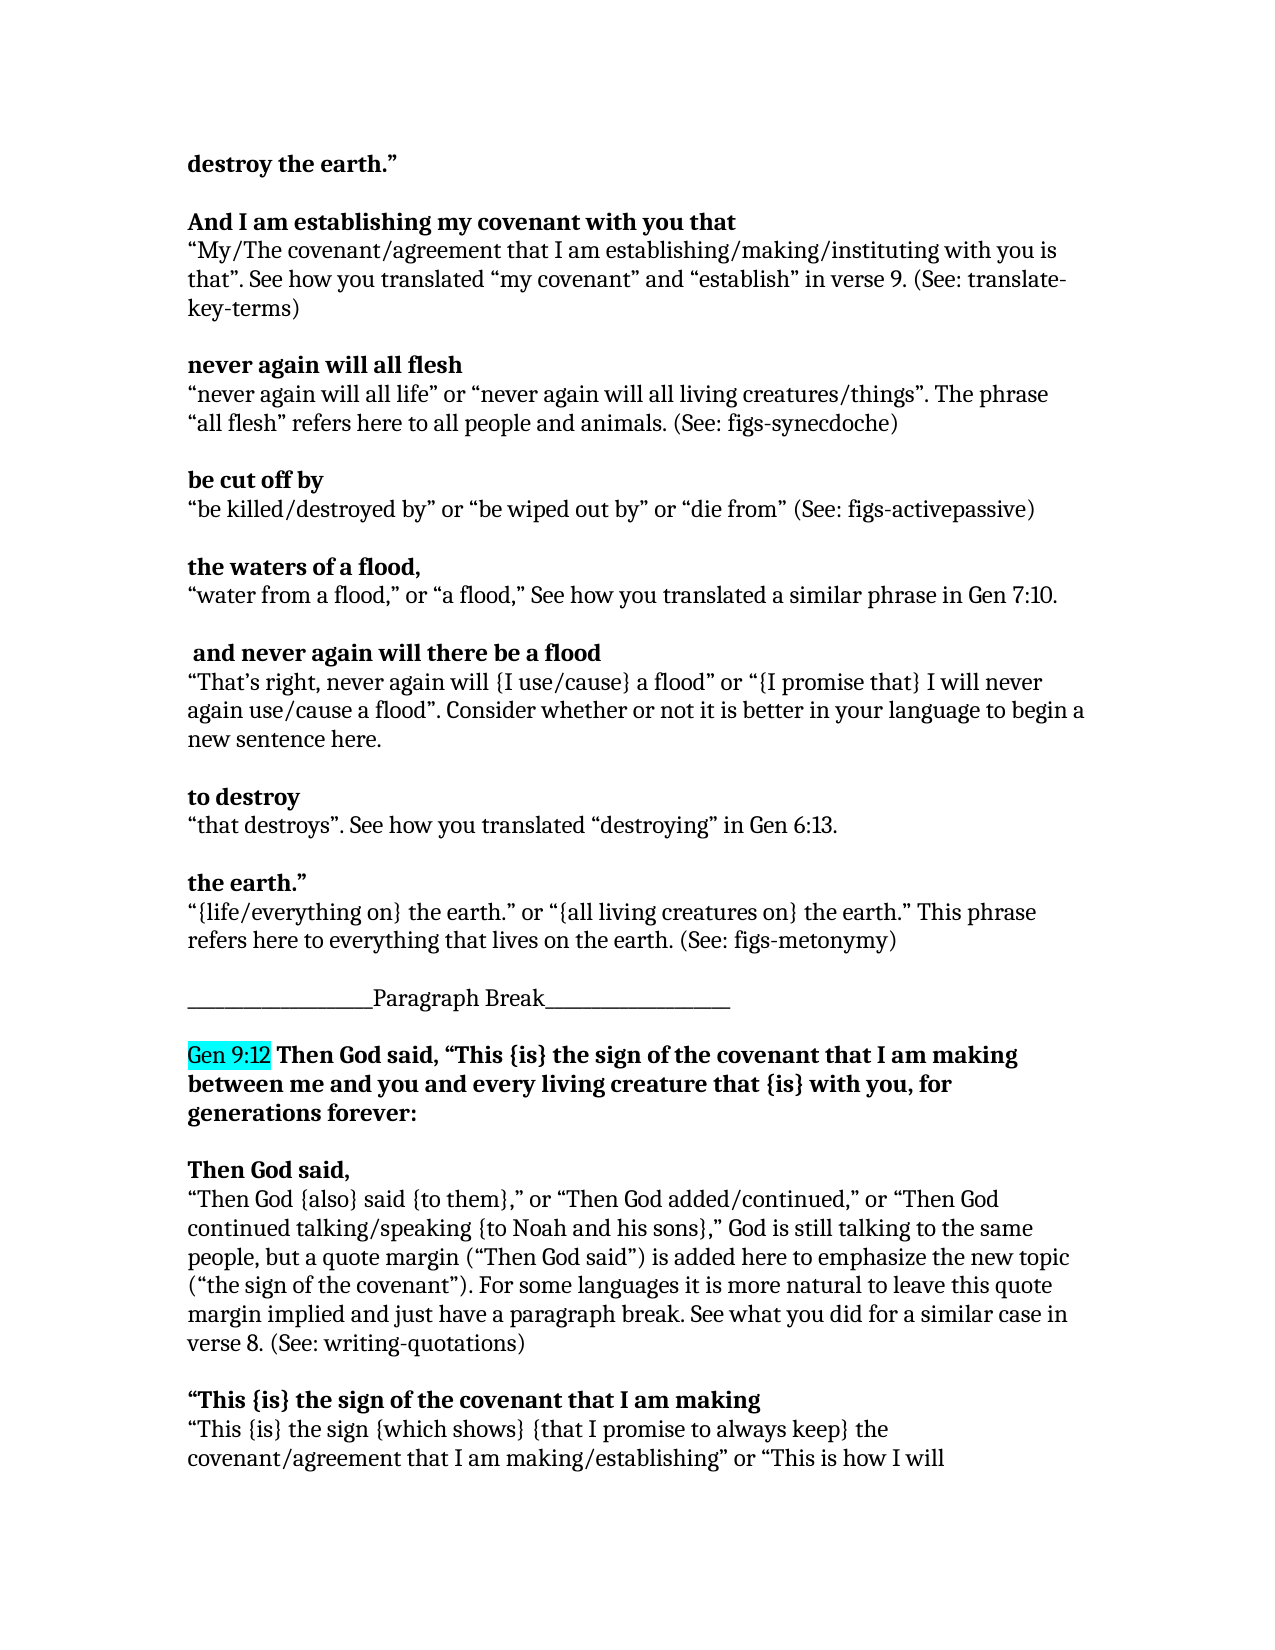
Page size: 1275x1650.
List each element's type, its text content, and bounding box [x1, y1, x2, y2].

text “never again will all life” or “never again will all living creatures/things”. The phrase “all flesh” refers here to all people and animals. (See: figs-synecdoche) [187, 380, 1087, 437]
text Gen 9:12 Then God said, “This {is} the sign of the covenant that I am making between me and you and every living creature that {is} with you, for generations forever: [187, 1041, 1087, 1127]
text to destroy [187, 782, 1087, 811]
text “This {is} the sign of the covenant that I am making [187, 1386, 1087, 1415]
text “{life/everything on} the earth.” or “{all living creatures on} the earth.” This phrase refers here to everything that lives on the earth. (See: figs-metonymy) [187, 897, 1087, 955]
text “My/The covenant/agreement that I am establishing/making/instituting with you is that”. See how you translated “my covenant” and “establish” in verse 9. (See: translate-key-terms) [187, 236, 1087, 322]
text “Then God {also} said {to them},” or “Then God added/continued,” or “Then God continued talking/speaking {to Noah and his sons},” God is still talking to the same people, but a quote margin (“Then God said”) is added here to emphasize the new topic (“the sign of the covenant”). For some languages it is more natural to leave this quote margin implied and just have a paragraph break. See what you did for a similar case in verse 8. (See: writing-quotations) [187, 1185, 1087, 1357]
text and never again will there be a flood [187, 639, 1087, 667]
text never again will all flesh [187, 351, 1087, 380]
text be cut off by [187, 466, 1087, 495]
text the waters of a flood, [187, 552, 1087, 581]
text “That’s right, never again will {I use/cause} a flood” or “{I promise that} I will never again use/cause a flood”. Consider whether or not it is better in your language to begin a new sentence here. [187, 667, 1087, 754]
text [187, 150, 1087, 179]
text ____________________Paragraph Break____________________ [187, 984, 1087, 1012]
text the earth.” [187, 869, 1087, 897]
text Then God said, [187, 1156, 1087, 1185]
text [187, 1415, 1087, 1472]
text “that destroys”. See how you translated “destroying” in Gen 6:13. [187, 811, 1087, 840]
text “water from a flood,” or “a flood,” See how you translated a similar phrase in Gen 7:10. [187, 581, 1087, 610]
text And I am establishing my covenant with you that [187, 207, 1087, 236]
text “be killed/destroyed by” or “be wiped out by” or “die from” (See: figs-activepassive) [187, 495, 1087, 524]
